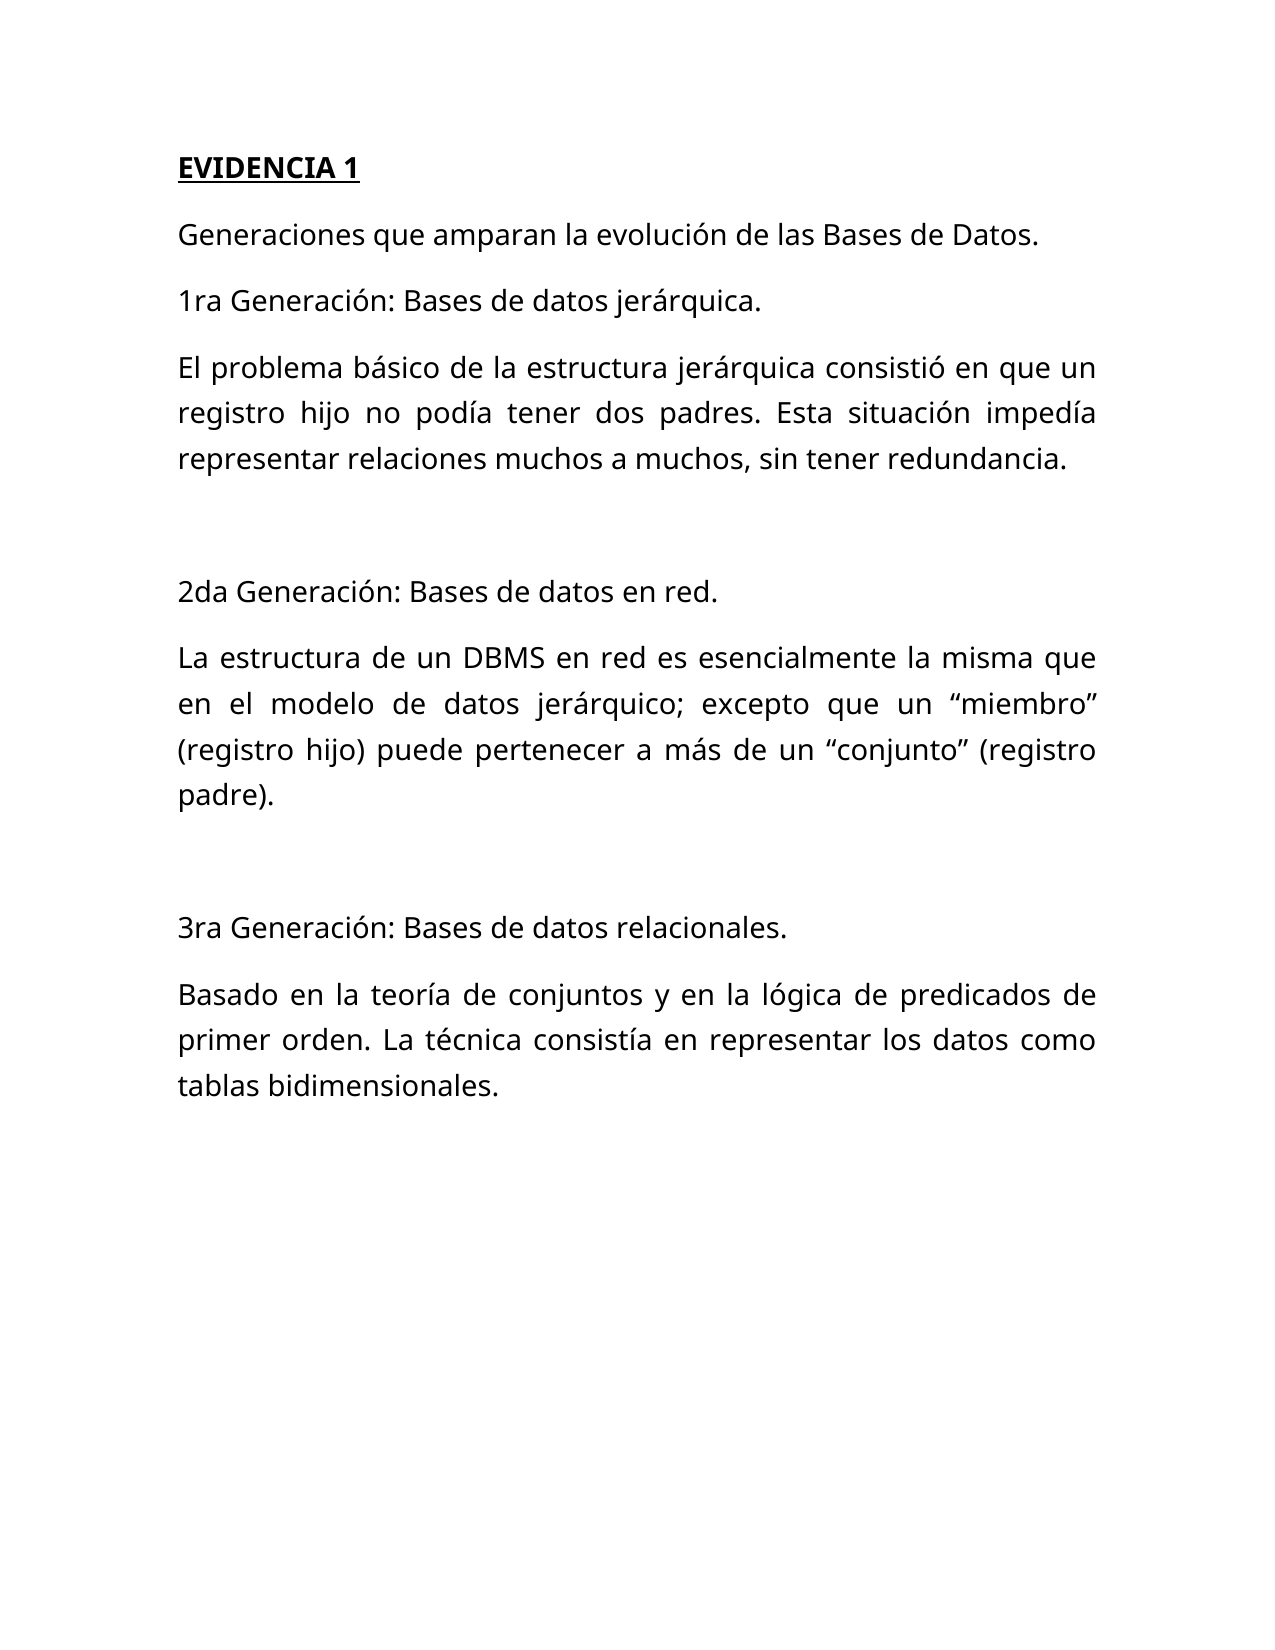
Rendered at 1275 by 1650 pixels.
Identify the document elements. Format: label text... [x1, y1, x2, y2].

text La estructura de un DBMS en red es esencialmente la misma que en el modelo de datos jerárquico; excepto que un “miembro” (registro hijo) puede pertenecer a más de un “conjunto” (registro padre). [177, 638, 1098, 814]
text Basado en la teoría de conjuntos y en la lógica de predicados de primer orden. La técnica consistía en representar los datos como tablas bidimensionales. [177, 974, 1098, 1105]
text 1ra Generación: Bases de datos jerárquica. [177, 281, 1098, 320]
text El problema básico de la estructura jerárquica consistió en que un registro hijo no podía tener dos padres. Esta situación impedía representar relaciones muchos a muchos, sin tener redundancia. [177, 347, 1098, 478]
text 3ra Generación: Bases de datos relacionales. [177, 907, 1098, 947]
text 2da Generación: Bases de datos en red. [177, 571, 1098, 611]
text Generaciones que amparan la evolución de las Bases de Datos. [177, 214, 1098, 254]
text EVIDENCIA 1 [177, 148, 1098, 187]
